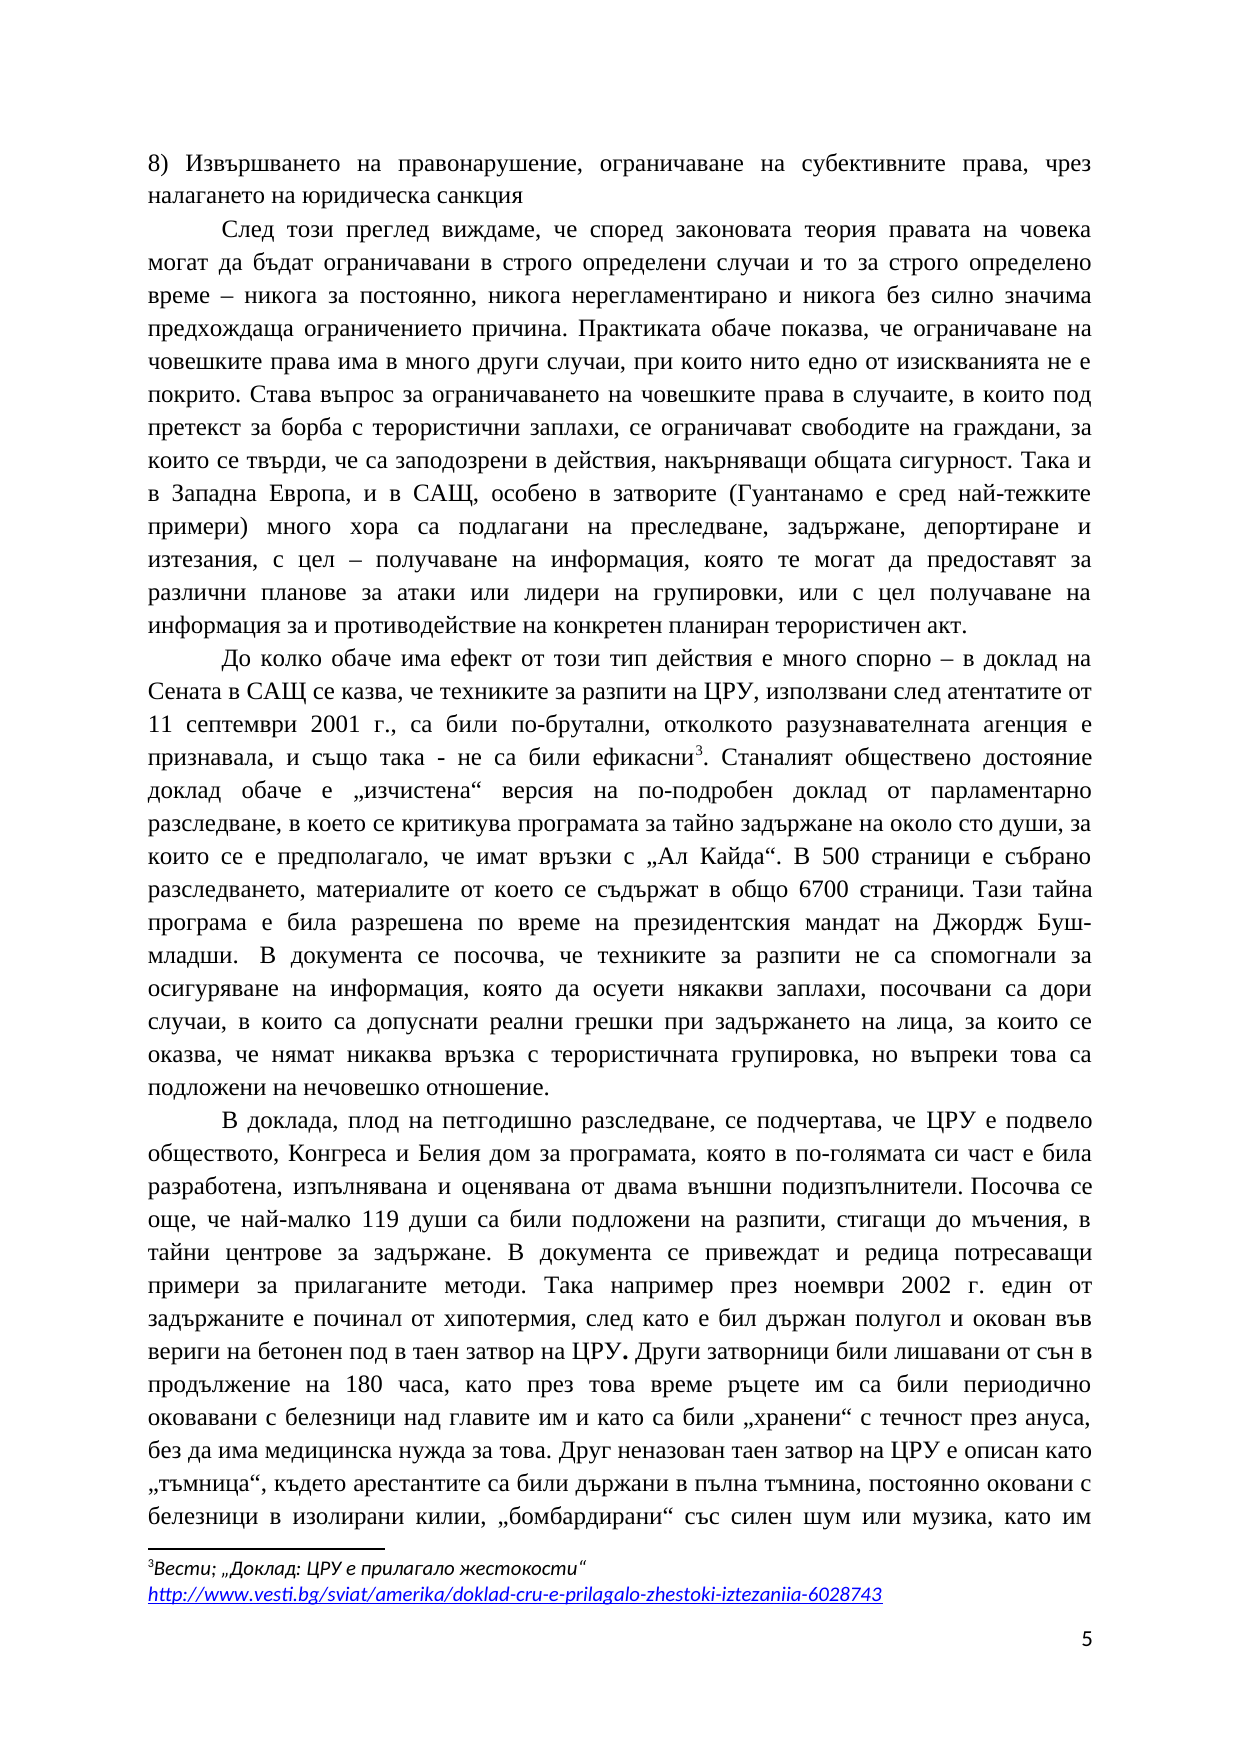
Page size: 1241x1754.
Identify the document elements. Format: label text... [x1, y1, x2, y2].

text 8) Извършването на правонарушение, ограничаване на субективните права, чрез налагането на юридическа санкция [148, 148, 1093, 209]
text След този преглед виждаме, че според законовата теория правата на човека могат да бъдат ограничавани в строго определени случаи и то за строго определено време – никога за постоянно, никога нерегламентирано и никога без силно значима предхождаща ограничението причина. Практиката обаче показва, че ограничаване на човешките права има в много други случаи, при които нито едно от изискванията не е покрито. Става въпрос за ограничаването на човешките права в случаите, в които под претекст за борба с терористични заплахи, се ограничават свободите на граждани, за които се твърди, че са заподозрени в действия, накърняващи общата сигурност. Така и в Западна Европа, и в САЩ, особено в затворите (Гуантанамо е сред най-тежките примери) много хора са подлагани на преследване, задържане, депортиране и изтезания, с цел – получаване на информация, която те могат да предоставят за различни планове за атаки или лидери на групировки, или с цел получаване на информация за и противодействие на конкретен планиран терористичен акт. [148, 214, 1093, 639]
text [148, 1105, 1093, 1530]
text До колко обаче има ефект от този тип действия е много спорно – в доклад на Сената в САЩ се казва, че техниките за разпити на ЦРУ, използвани след атентатите от 11 септември 2001 г., са били по-брутални, отколкото разузнавателната агенция е признавала, и също така - не са били ефикасни. Станалият обществено достояние доклад обаче е „изчистена“ версия на по-подробен доклад от парламентарно разследване, в което се критикува програмата за тайно задържане на около сто души, за които се е предполагало, че имат връзки с „Ал Кайда“. В 500 страници е събрано разследването, материалите от което се съдържат в общо 6700 страници. Тази тайна програма е била разрешена по време на президентския мандат на Джордж Буш-младши. В документа се посочва, че техниките за разпити не са спомогнали за осигуряване на информация, която да осуети някакви заплахи, посочвани са дори случаи, в които са допуснати реални грешки при задържането на лица, за които се оказва, че нямат никаква връзка с терористичната групировка, но въпреки това са подложени на нечовешко отношение. [148, 643, 1093, 1101]
